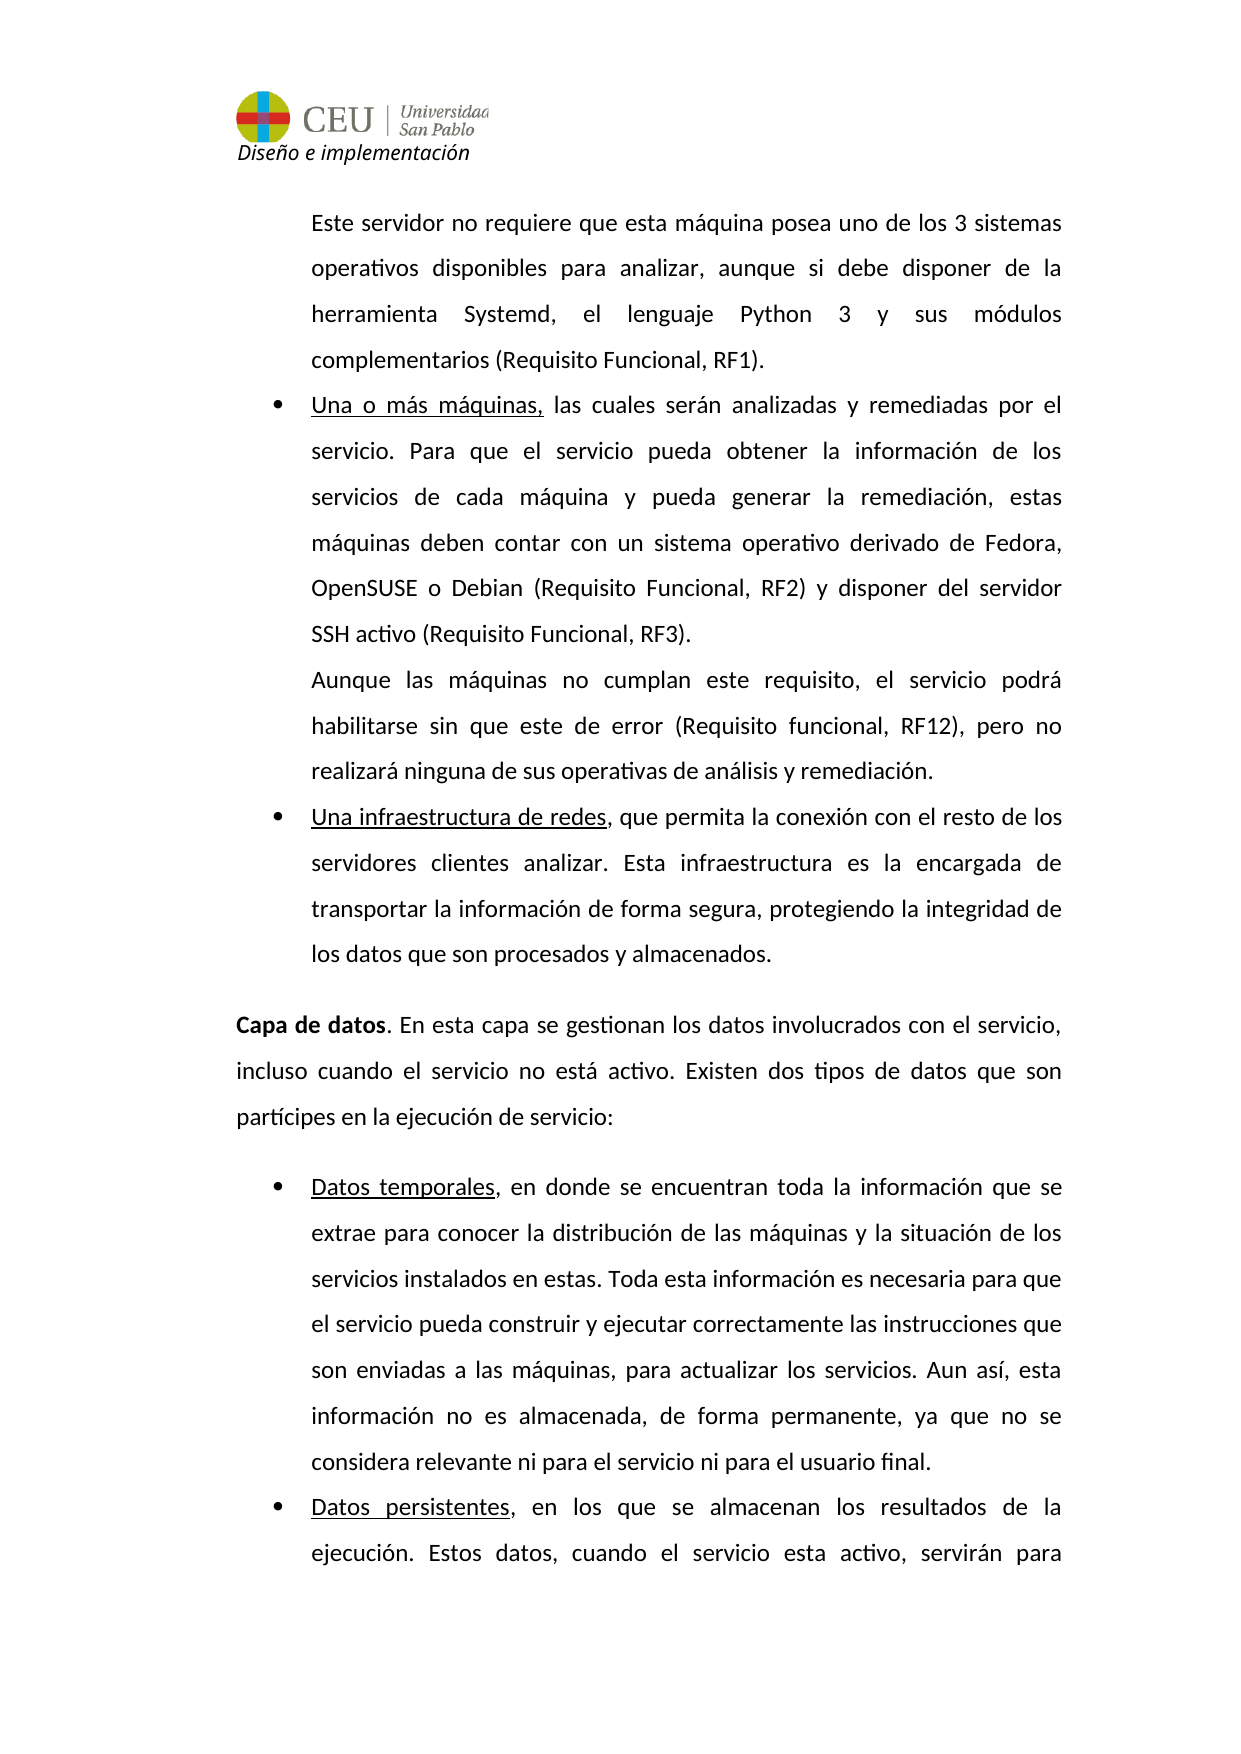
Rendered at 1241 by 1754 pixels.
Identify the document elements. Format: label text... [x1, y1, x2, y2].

list Una o más máquinas, las cuales serán analizadas y remediadas por el servicio. Para que el servicio pueda obtener la información de los servicios de cada máquina y pueda generar la remediación, estas máquinas deben contar con un sistema operativo derivado de Fedora, OpenSUSE o Debian (Requisito Funcional, RF2) y disponer del servidor SSH activo (Requisito Funcional, RF3). [274, 390, 1063, 649]
picture [235, 89, 489, 143]
list Este servidor no requiere que esta máquina posea uno de los 3 sistemas operativos disponibles para analizar, aunque si debe disponer de la herramienta Systemd, el lenguaje Python 3 y sus módulos complementarios (Requisito Funcional, RF1). [311, 207, 1063, 374]
text Capa de datos. En esta capa se gestionan los datos involucrados con el servicio, incluso cuando el servicio no está activo. Existen dos tipos de datos que son partícipes en la ejecución de servicio: [236, 1009, 1063, 1131]
list Aunque las máquinas no cumplan este requisito, el servicio podrá habilitarse sin que este de error (Requisito funcional, RF12), pero no realizará ninguna de sus operativas de análisis y remediación. [311, 664, 1063, 786]
list Datos temporales, en donde se encuentran toda la información que se extrae para conocer la distribución de las máquinas y la situación de los servicios instalados en estas. Toda esta información es necesaria para que el servicio pueda construir y ejecutar correctamente las instrucciones que son enviadas a las máquinas, para actualizar los servicios. Aun así, esta información no es almacenada, de forma permanente, ya que no se considera relevante ni para el servicio ni para el usuario final. [274, 1171, 1063, 1476]
list Una infraestructura de redes, que permita la conexión con el resto de los servidores clientes analizar. Esta infraestructura es la encargada de transportar la información de forma segura, protegiendo la integridad de los datos que son procesados y almacenados. [274, 801, 1063, 969]
